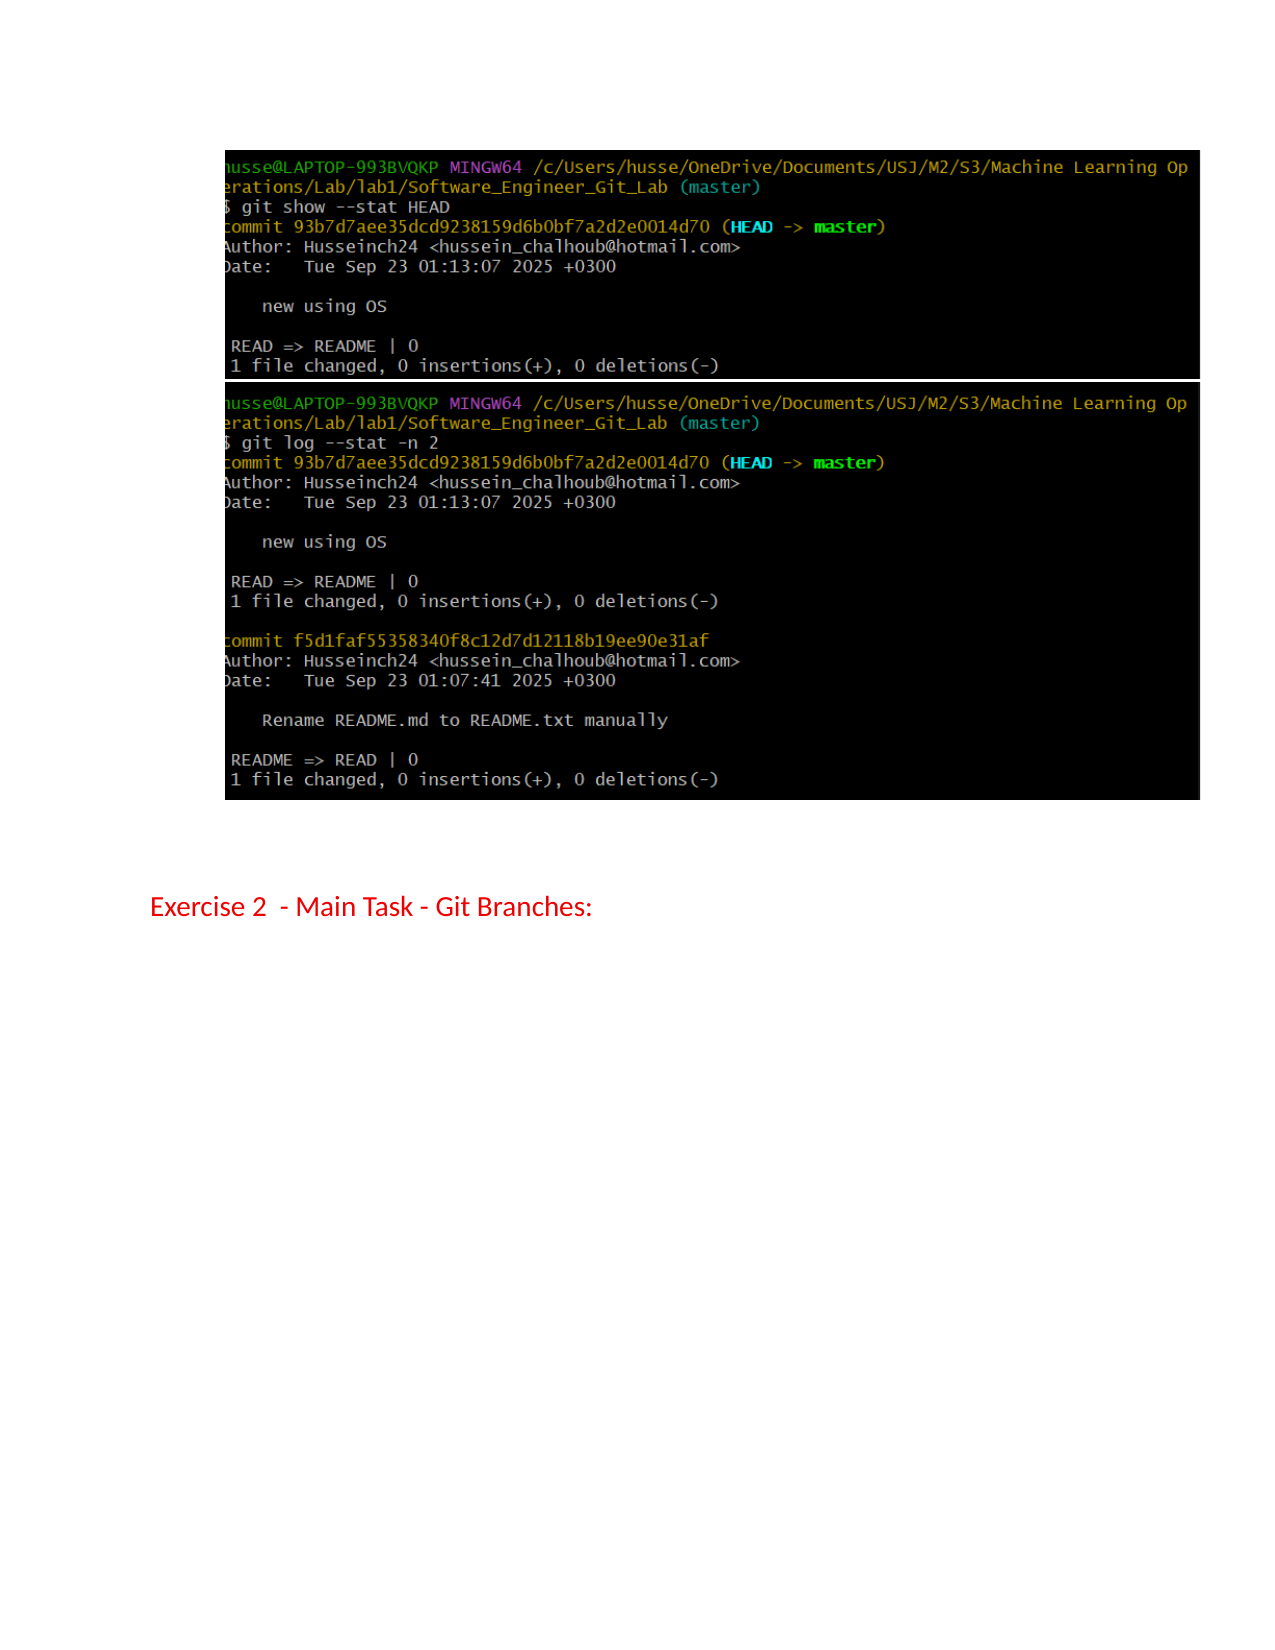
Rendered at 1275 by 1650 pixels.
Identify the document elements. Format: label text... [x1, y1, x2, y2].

picture [225, 382, 1200, 800]
text Exercise 2 - Main Task - Git Branches: [150, 888, 1125, 924]
picture [225, 150, 1200, 379]
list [187, 150, 1125, 799]
